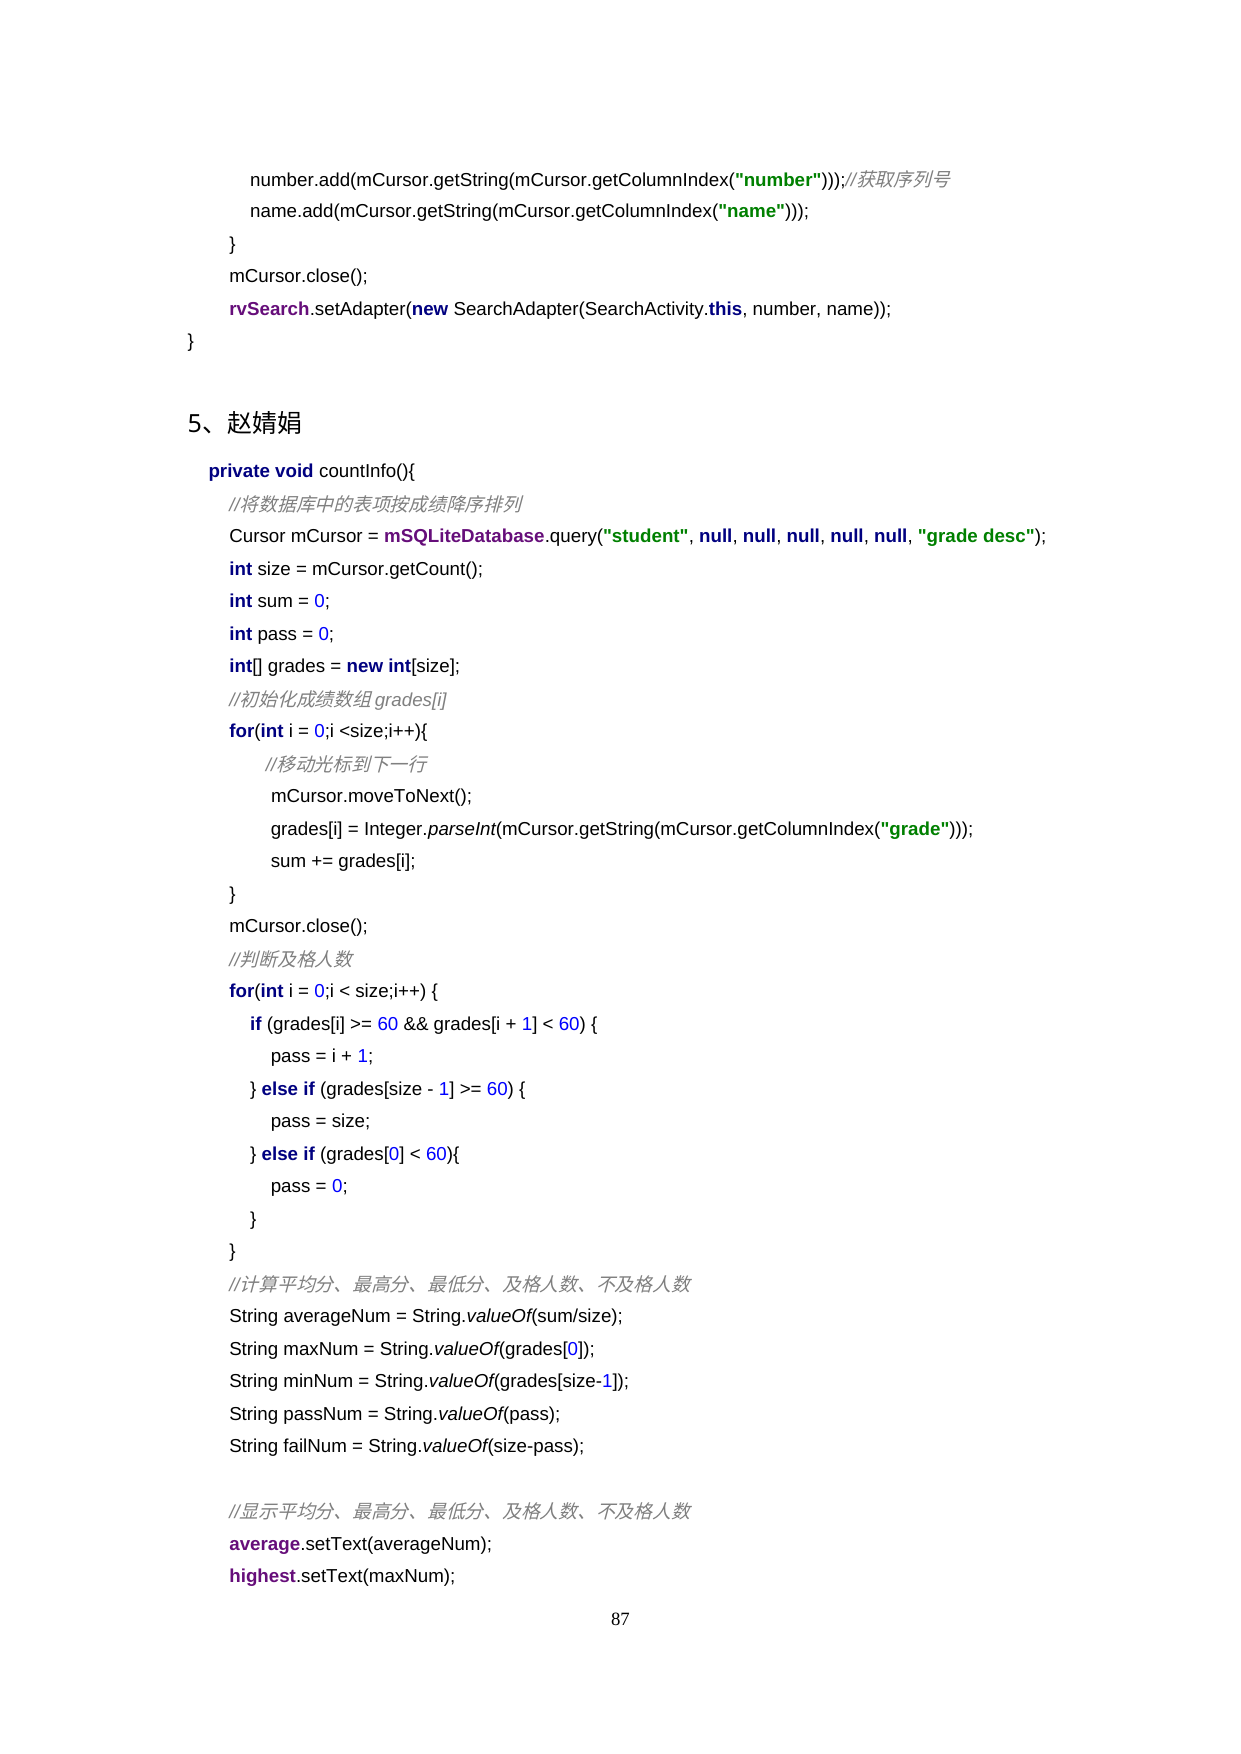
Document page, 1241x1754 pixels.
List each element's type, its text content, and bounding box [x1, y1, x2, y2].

text 5、赵婧娟 [187, 389, 1053, 454]
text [187, 162, 1053, 357]
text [187, 454, 1053, 1592]
